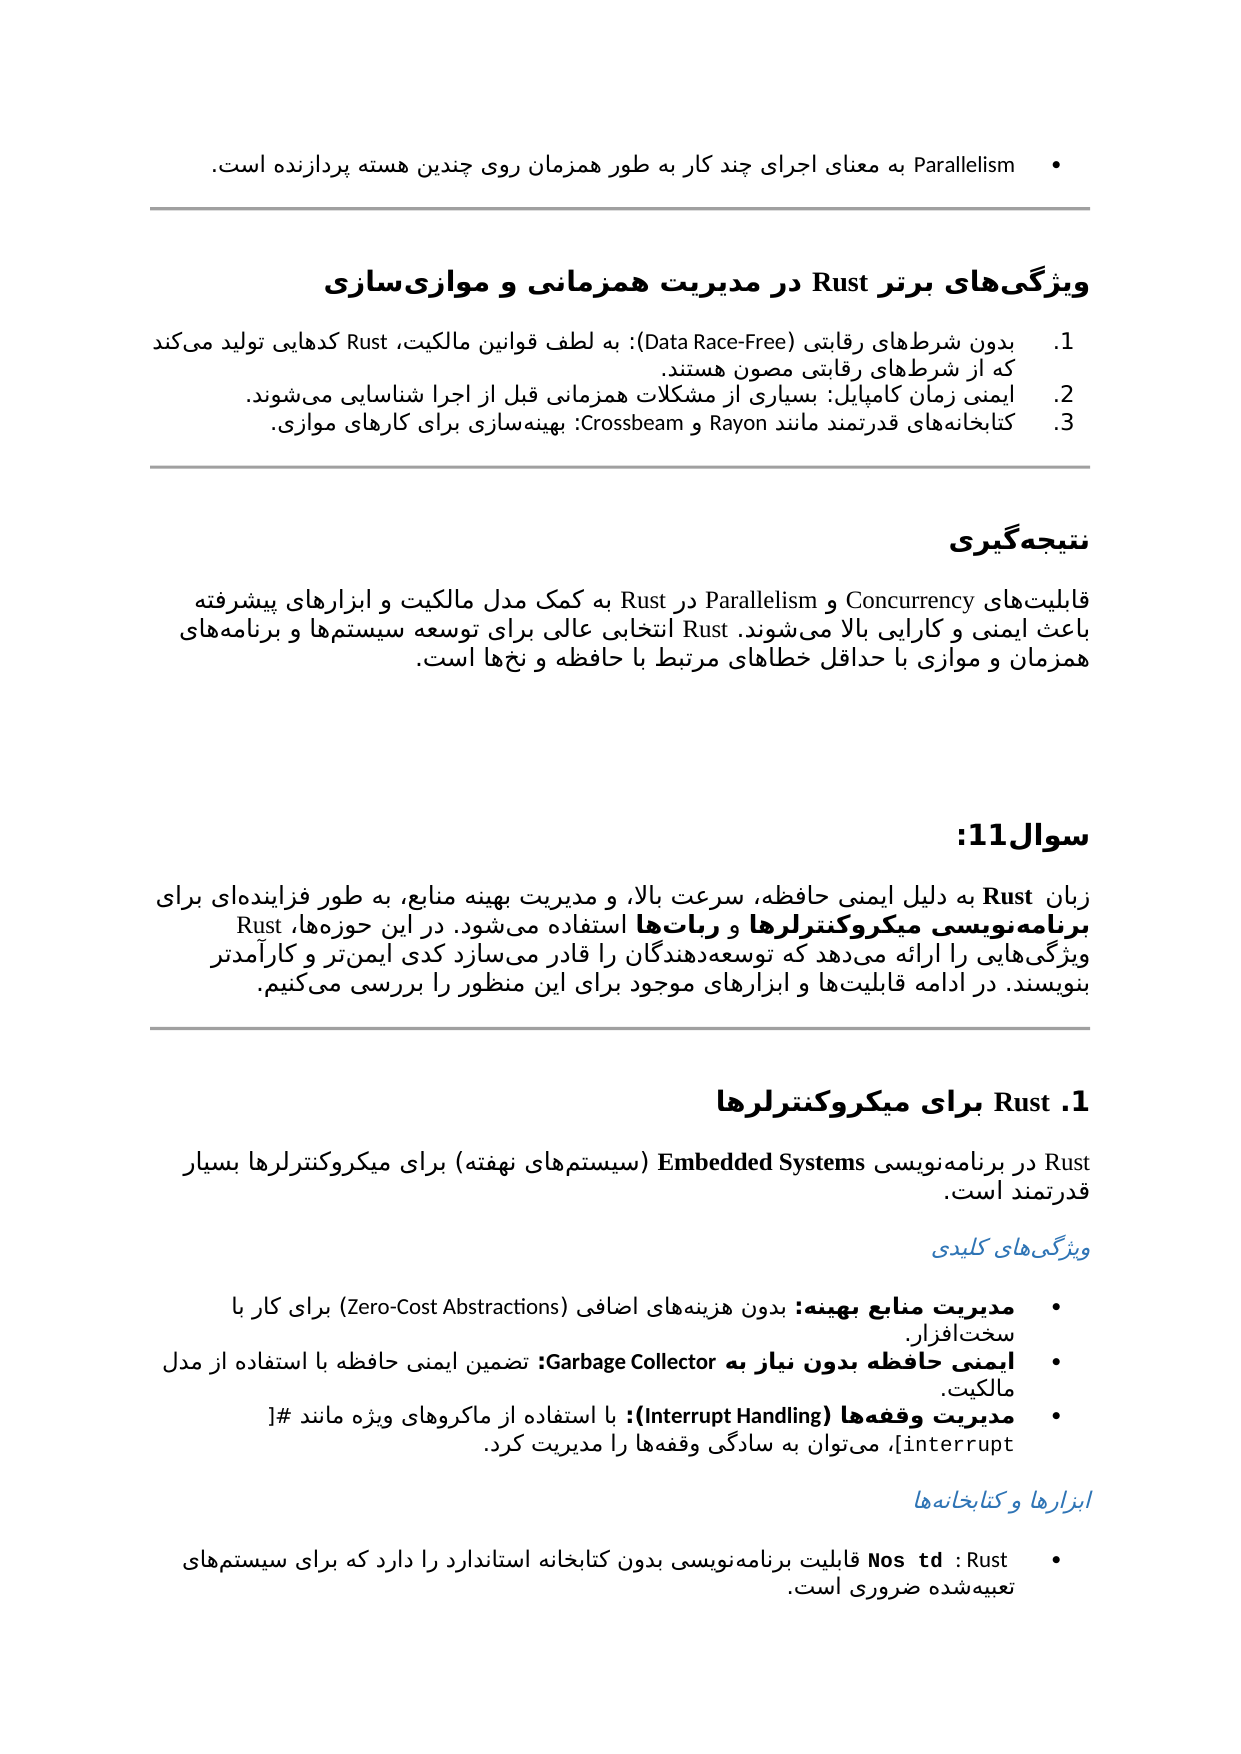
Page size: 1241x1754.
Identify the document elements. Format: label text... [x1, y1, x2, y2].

list کتابخانه‌های قدرتمند مانند Rayon و Crossbeam: بهینه‌سازی برای کارهای موازی. [150, 408, 1053, 436]
list مدیریت منابع بهینه: بدون هزینه‌های اضافی (Zero-Cost Abstractions) برای کار با سخت‌افزار. [150, 1292, 1053, 1347]
subtitle 1. Rust برای میکروکنترلرها [150, 1085, 1090, 1118]
list Nos td : Rust قابلیت برنامه‌نویسی بدون کتابخانه استاندارد را دارد که برای سیستم‌های تعبیه‌شده ضروری است. [150, 1545, 1053, 1600]
subtitle ویژگی‌های کلیدی [150, 1234, 1090, 1261]
list ایمنی حافظه بدون نیاز به Garbage Collector: تضمین ایمنی حافظه با استفاده از مدل مالکیت. [150, 1347, 1053, 1402]
list مدیریت وقفه‌ها (Interrupt Handling): با استفاده از ماکروهای ویژه مانند #[interrupt]، می‌توان به سادگی وقفه‌ها را مدیریت کرد. [150, 1402, 1053, 1458]
text زبان Rust به دلیل ایمنی حافظه، سرعت بالا، و مدیریت بهینه منابع، به طور فزاینده‌ای برای برنامه‌نویسی میکروکنترلرها و ربات‌ها استفاده می‌شود. در این حوزه‌ها، Rust ویژگی‌هایی را ارائه می‌دهد که توسعه‌دهندگان را قادر می‌سازد کدی ایمن‌تر و کارآمدتر بنویسند. در ادامه قابلیت‌ها و ابزارهای موجود برای این منظور را بررسی می‌کنیم. [150, 881, 1090, 998]
list ایمنی زمان کامپایل: بسیاری از مشکلات همزمانی قبل از اجرا شناسایی می‌شوند. [150, 382, 1053, 408]
list بدون شرط‌های رقابتی (Data Race-Free): به لطف قوانین مالکیت، Rust کدهایی تولید می‌کند که از شرط‌های رقابتی مصون هستند. [150, 327, 1053, 382]
text قابلیت‌های Concurrency و Parallelism در Rust به کمک مدل مالکیت و ابزارهای پیشرفته باعث ایمنی و کارایی بالا می‌شوند. Rust انتخابی عالی برای توسعه سیستم‌ها و برنامه‌های همزمان و موازی با حداقل خطاهای مرتبط با حافظه و نخ‌ها است. [150, 585, 1090, 673]
subtitle نتیجه‌گیری [150, 523, 1090, 556]
subtitle ویژگی‌های برتر Rust در مدیریت همزمانی و موازی‌سازی [150, 265, 1090, 298]
text Rust در برنامه‌نویسی Embedded Systems (سیستم‌های نهفته) برای میکروکنترلرها بسیار قدرتمند است. [150, 1147, 1090, 1205]
list Parallelism به معنای اجرای چند کار به طور همزمان روی چندین هسته پردازنده است. [150, 150, 1053, 178]
subtitle ابزارها و کتابخانه‌ها [150, 1487, 1090, 1513]
text سوال11: [150, 818, 1090, 852]
